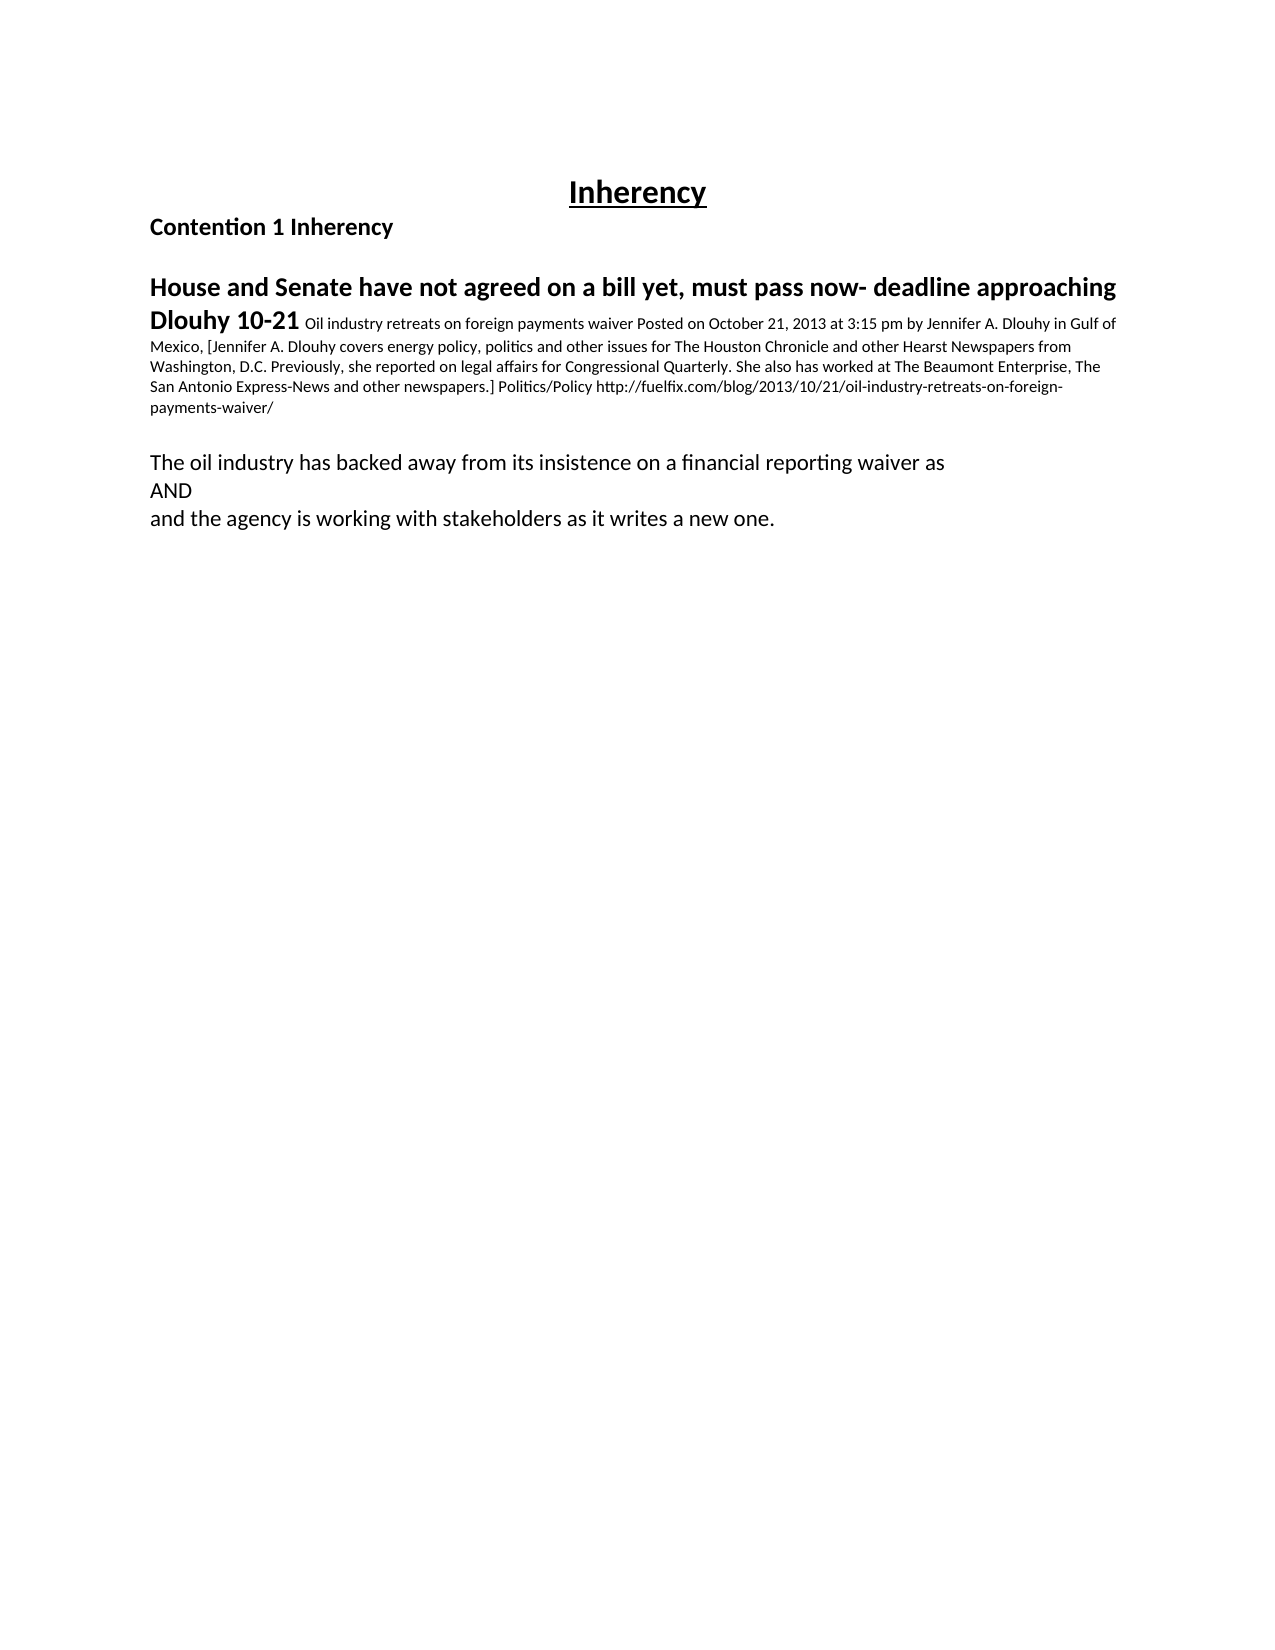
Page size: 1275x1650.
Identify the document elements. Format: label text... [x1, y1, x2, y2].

text House and Senate have not agreed on a bill yet, must pass now- deadline approaching [150, 270, 1125, 303]
text and the agency is working with stakeholders as it writes a new one. [150, 504, 1125, 532]
text The oil industry has backed away from its insistence on a financial reporting waiver as [150, 448, 1125, 476]
text AND [150, 476, 1125, 504]
text Contention 1 Inherency [150, 212, 1125, 242]
text Dlouhy 10-21 Oil industry retreats on foreign payments waiver Posted on October 21, 2013 at 3:15 pm by Jennifer A. Dlouhy in Gulf of Mexico, [Jennifer A. Dlouhy covers energy policy, politics and other issues for The Houston Chronicle and other Hearst Newspapers from Washington, D.C. Previously, she reported on legal affairs for Congressional Quarterly. She also has worked at The Beaumont Enterprise, The San Antonio Express-News and other newspapers.] Politics/Policy http://fuelfix.com/blog/2013/10/21/oil-industry-retreats-on-foreign-payments-waiver/ [150, 303, 1125, 417]
text Inherency [150, 171, 1125, 212]
